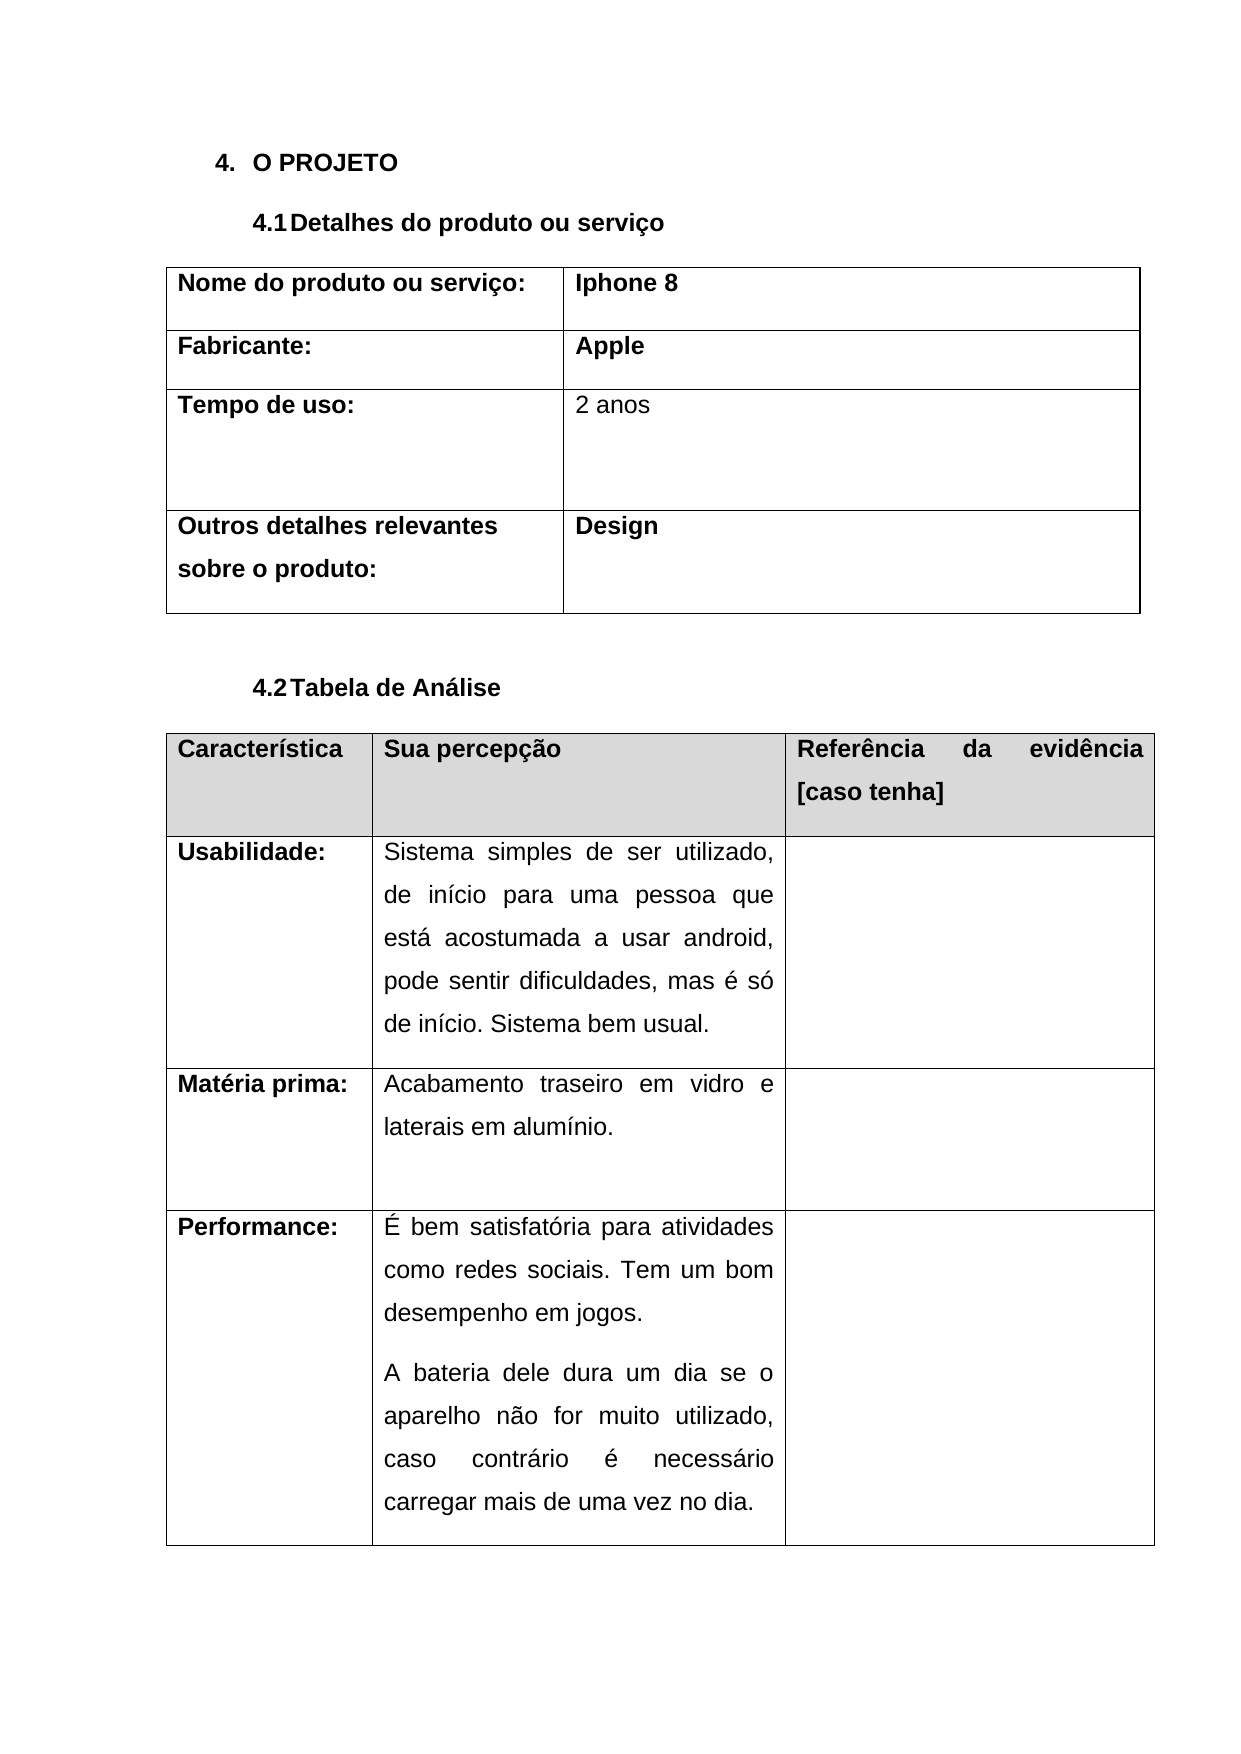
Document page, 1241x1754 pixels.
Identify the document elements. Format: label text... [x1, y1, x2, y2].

table_header Iphone 8 [564, 268, 1139, 330]
table_cell Performance: [167, 1211, 372, 1545]
table_cell [786, 837, 1154, 1068]
table_cell 2 anos [564, 390, 1139, 510]
subtitle Tabela de Análise [252, 673, 1122, 702]
table_cell Apple [564, 331, 1139, 389]
table_cell Sistema simples de ser utilizado, de início para uma pessoa que está acostumada a usar android, pode sentir dificuldades, mas é só de início. Sistema bem usual. [373, 837, 785, 1068]
table_cell Fabricante: [167, 331, 563, 389]
table_cell Design [564, 511, 1139, 612]
table_cell Matéria prima: [167, 1069, 372, 1210]
table_cell Outros detalhes relevantes sobre o produto: [167, 511, 563, 612]
table_cell [786, 1211, 1154, 1545]
table_cell Acabamento traseiro em vidro e laterais em alumínio. [373, 1069, 785, 1210]
subtitle O PROJETO [215, 148, 1122, 176]
table_cell É bem satisfatória para atividades como redes sociais. Tem um bom desempenho em jogos. A bateria dele dura um dia se o aparelho não for muito utilizado, caso contrário é necessário carregar mais de uma vez no dia. [373, 1211, 785, 1545]
table_cell Usabilidade: [167, 837, 372, 1068]
table_header Nome do produto ou serviço: [167, 268, 563, 330]
table_cell Tempo de uso: [167, 390, 563, 510]
table_header Característica [167, 734, 372, 836]
subtitle Detalhes do produto ou serviço [252, 207, 1122, 236]
table_cell [786, 1069, 1154, 1210]
table_header Referência da evidência [caso tenha] [786, 734, 1154, 836]
table_header Sua percepção [373, 734, 785, 836]
